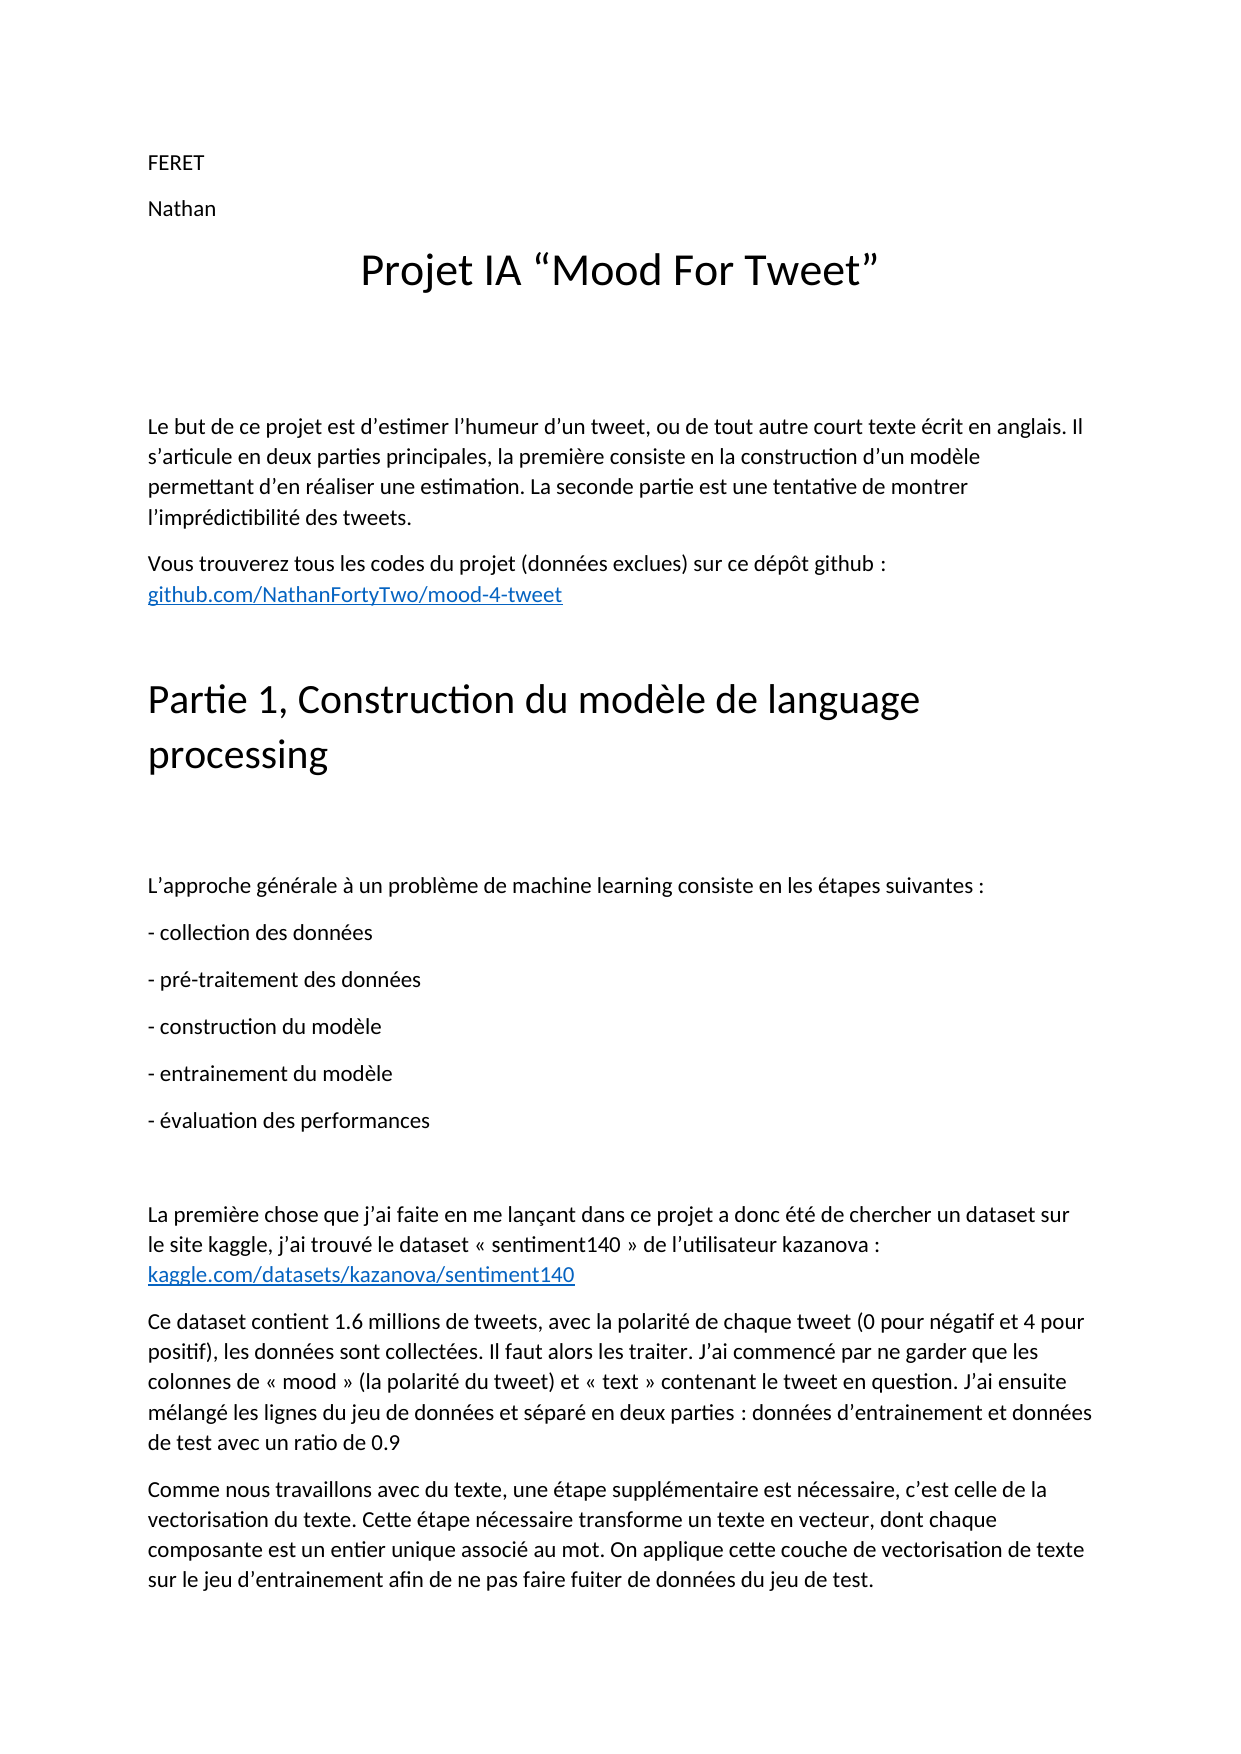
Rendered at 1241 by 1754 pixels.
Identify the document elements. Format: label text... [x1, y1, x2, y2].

text Comme nous travaillons avec du texte, une étape supplémentaire est nécessaire, c’est celle de la vectorisation du texte. Cette étape nécessaire transforme un texte en vecteur, dont chaque composante est un entier unique associé au mot. On applique cette couche de vectorisation de texte sur le jeu d’entrainement afin de ne pas faire fuiter de données du jeu de test. [148, 1475, 1093, 1593]
text - évaluation des performances [148, 1106, 1093, 1134]
text - construction du modèle [148, 1012, 1093, 1040]
text - entrainement du modèle [148, 1059, 1093, 1087]
text L’approche générale à un problème de machine learning consiste en les étapes suivantes : [148, 872, 1093, 899]
text - collection des données [148, 918, 1093, 946]
text Ce dataset contient 1.6 millions de tweets, avec la polarité de chaque tweet (0 pour négatif et 4 pour positif), les données sont collectées. Il faut alors les traiter. J’ai commencé par ne garder que les colonnes de « mood » (la polarité du tweet) et « text » contenant le tweet en question. J’ai ensuite mélangé les lignes du jeu de données et séparé en deux parties : données d’entrainement et données de test avec un ratio de 0.9 [148, 1307, 1093, 1456]
text FERET [148, 148, 1093, 176]
text Nathan [148, 194, 1093, 222]
text - pré-traitement des données [148, 965, 1093, 993]
text La première chose que j’ai faite en me lançant dans ce projet a donc été de chercher un dataset sur le site kaggle, j’ai trouvé le dataset « sentiment140 » de l’utilisateur kazanova : kaggle.com/datasets/kazanova/sentiment140 [148, 1200, 1093, 1288]
text Vous trouverez tous les codes du projet (données exclues) sur ce dépôt github : github.com/NathanFortyTwo/mood-4-tweet [148, 549, 1093, 608]
text Partie 1, Construction du modèle de language processing [148, 673, 1093, 779]
text Le but de ce projet est d’estimer l’humeur d’un tweet, ou de tout autre court texte écrit en anglais. Il s’articule en deux parties principales, la première consiste en la construction d’un modèle permettant d’en réaliser une estimation. La seconde partie est une tentative de montrer l’imprédictibilité des tweets. [148, 412, 1093, 531]
text Projet IA “Mood For Tweet” [148, 241, 1093, 297]
